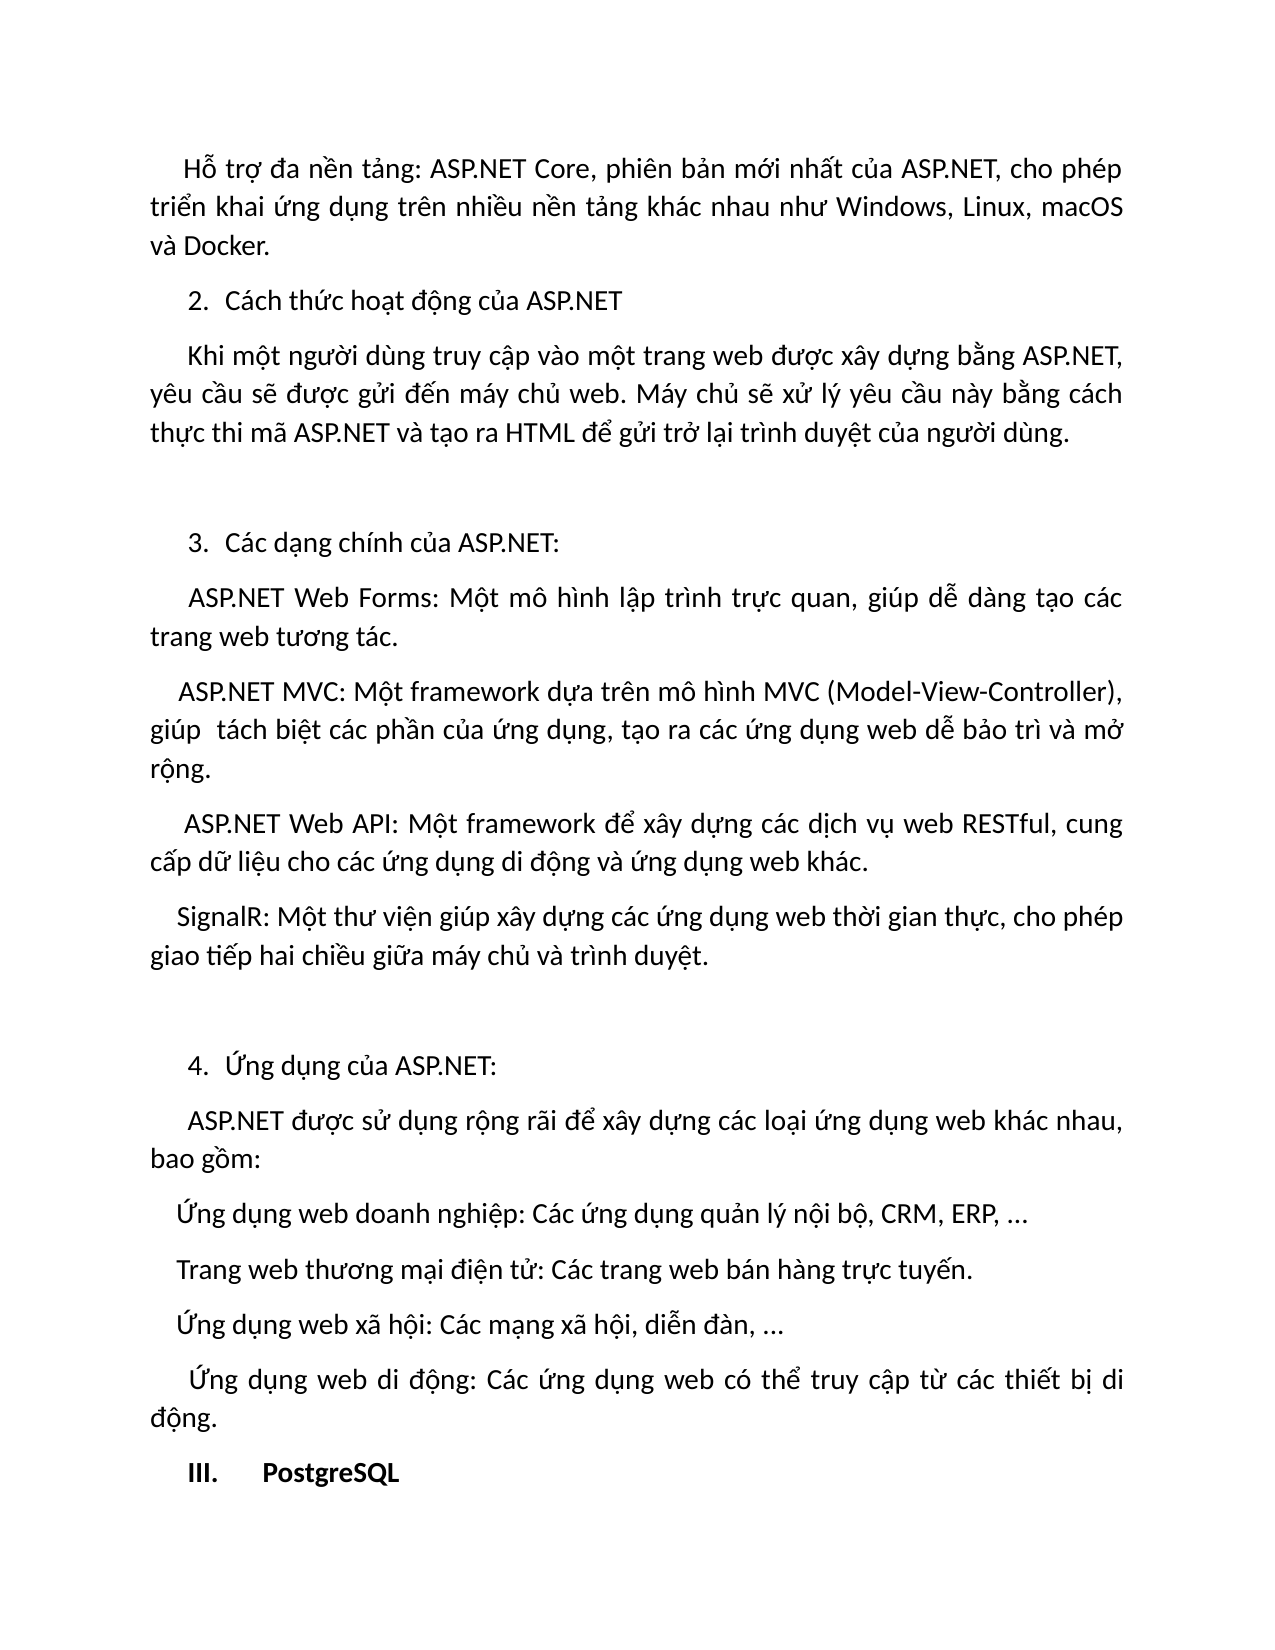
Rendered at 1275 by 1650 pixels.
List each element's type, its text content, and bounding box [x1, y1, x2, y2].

list PostgreSQL [187, 1454, 1125, 1490]
list Ứng dụng của ASP.NET: [187, 1047, 1125, 1083]
list Các dạng chính của ASP.NET: [187, 524, 1125, 560]
text ASP.NET MVC: Một framework dựa trên mô hình MVC (Model-View-Controller), giúp tách biệt các phần của ứng dụng, tạo ra các ứng dụng web dễ bảo trì và mở rộng. [150, 673, 1125, 785]
text Trang web thương mại điện tử: Các trang web bán hàng trực tuyến. [150, 1251, 1125, 1286]
text ASP.NET Web API: Một framework để xây dựng các dịch vụ web RESTful, cung cấp dữ liệu cho các ứng dụng di động và ứng dụng web khác. [150, 805, 1125, 879]
list Cách thức hoạt động của ASP.NET [187, 282, 1125, 318]
text Khi một người dùng truy cập vào một trang web được xây dựng bằng ASP.NET, yêu cầu sẽ được gửi đến máy chủ web. Máy chủ sẽ xử lý yêu cầu này bằng cách thực thi mã ASP.NET và tạo ra HTML để gửi trở lại trình duyệt của người dùng. [150, 337, 1125, 449]
text Ứng dụng web xã hội: Các mạng xã hội, diễn đàn, ... [150, 1306, 1125, 1341]
text Hỗ trợ đa nền tảng: ASP.NET Core, phiên bản mới nhất của ASP.NET, cho phép triển khai ứng dụng trên nhiều nền tảng khác nhau như Windows, Linux, macOS và Docker. [150, 150, 1125, 262]
text Ứng dụng web di động: Các ứng dụng web có thể truy cập từ các thiết bị di động. [150, 1361, 1125, 1435]
text ASP.NET Web Forms: Một mô hình lập trình trực quan, giúp dễ dàng tạo các trang web tương tác. [150, 579, 1125, 653]
text Ứng dụng web doanh nghiệp: Các ứng dụng quản lý nội bộ, CRM, ERP, ... [150, 1196, 1125, 1231]
text ASP.NET được sử dụng rộng rãi để xây dựng các loại ứng dụng web khác nhau, bao gồm: [150, 1102, 1125, 1176]
text SignalR: Một thư viện giúp xây dựng các ứng dụng web thời gian thực, cho phép giao tiếp hai chiều giữa máy chủ và trình duyệt. [150, 898, 1125, 972]
